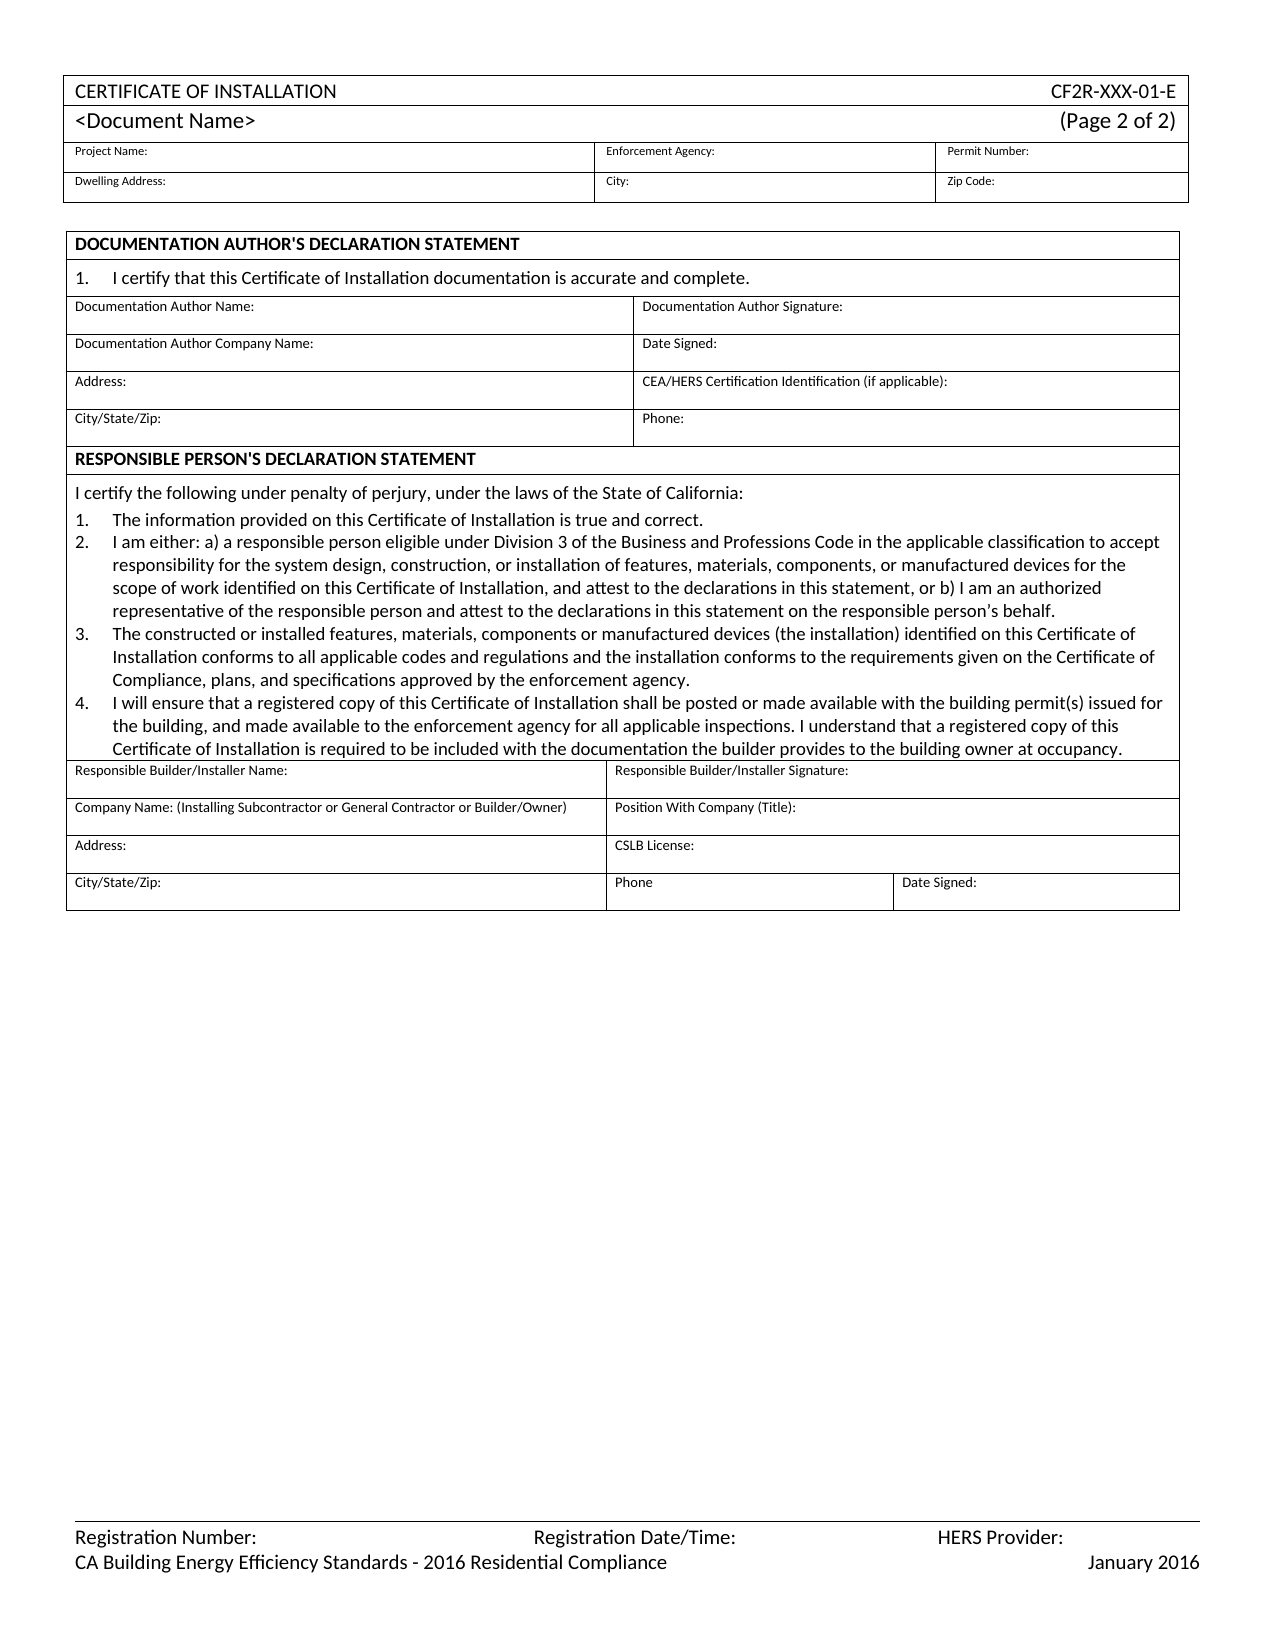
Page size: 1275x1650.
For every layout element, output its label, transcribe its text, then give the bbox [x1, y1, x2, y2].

table_cell Date Signed: [634, 335, 1179, 371]
table_header Documentation Author's Declaration Statement [67, 232, 1179, 259]
table_cell I certify that this Certificate of Installation documentation is accurate and complete. [67, 260, 1179, 296]
table_cell Responsible Person's Declaration statement [67, 447, 1179, 474]
table_cell CSLB License: [607, 836, 1179, 872]
table_cell City/State/Zip: [67, 874, 606, 910]
table_cell Address: [67, 372, 633, 409]
table_cell Phone: [634, 410, 1179, 446]
table_cell Responsible Builder/Installer Name: [67, 761, 606, 797]
table_cell Date Signed: [894, 874, 1179, 910]
table_cell City/State/Zip: [67, 410, 633, 446]
table_cell Documentation Author Name: [67, 297, 633, 334]
table_cell Phone [607, 874, 893, 910]
table_cell CEA/HERS Certification Identification (if applicable): [634, 372, 1179, 409]
table_cell Position With Company (Title): [607, 799, 1179, 835]
table_cell Address: [67, 836, 606, 872]
table_cell Documentation Author Signature: [634, 297, 1179, 334]
table_cell Responsible Builder/Installer Signature: [607, 761, 1179, 797]
table_cell Company Name: (Installing Subcontractor or General Contractor or Builder/Owner) [67, 799, 606, 835]
table_cell I certify the following under penalty of perjury, under the laws of the State of California: The information provided on this Certificate of Installation is true and correct. I am either: a) a responsible person eligible under Division 3 of the Business and Professions Code in the applicable classification to accept responsibility for the system design, construction, or installation of features, materials, components, or manufactured devices for the scope of work identified on this Certificate of Installation, and attest to the declarations in this statement, or b) I am an authorized representative of the responsible person and attest to the declarations in this statement on the responsible person’s behalf. The constructed or installed features, materials, components or manufactured devices (the installation) identified on this Certificate of Installation conforms to all applicable codes and regulations and the installation conforms to the requirements given on the Certificate of Compliance, plans, and specifications approved by the enforcement agency. I will ensure that a registered copy of this Certificate of Installation shall be posted or made available with the building permit(s) issued for the building, and made available to the enforcement agency for all applicable inspections. I understand that a registered copy of this Certificate of Installation is required to be included with the documentation the builder provides to the building owner at occupancy. [67, 475, 1179, 760]
table_cell Documentation Author Company Name: [67, 335, 633, 371]
